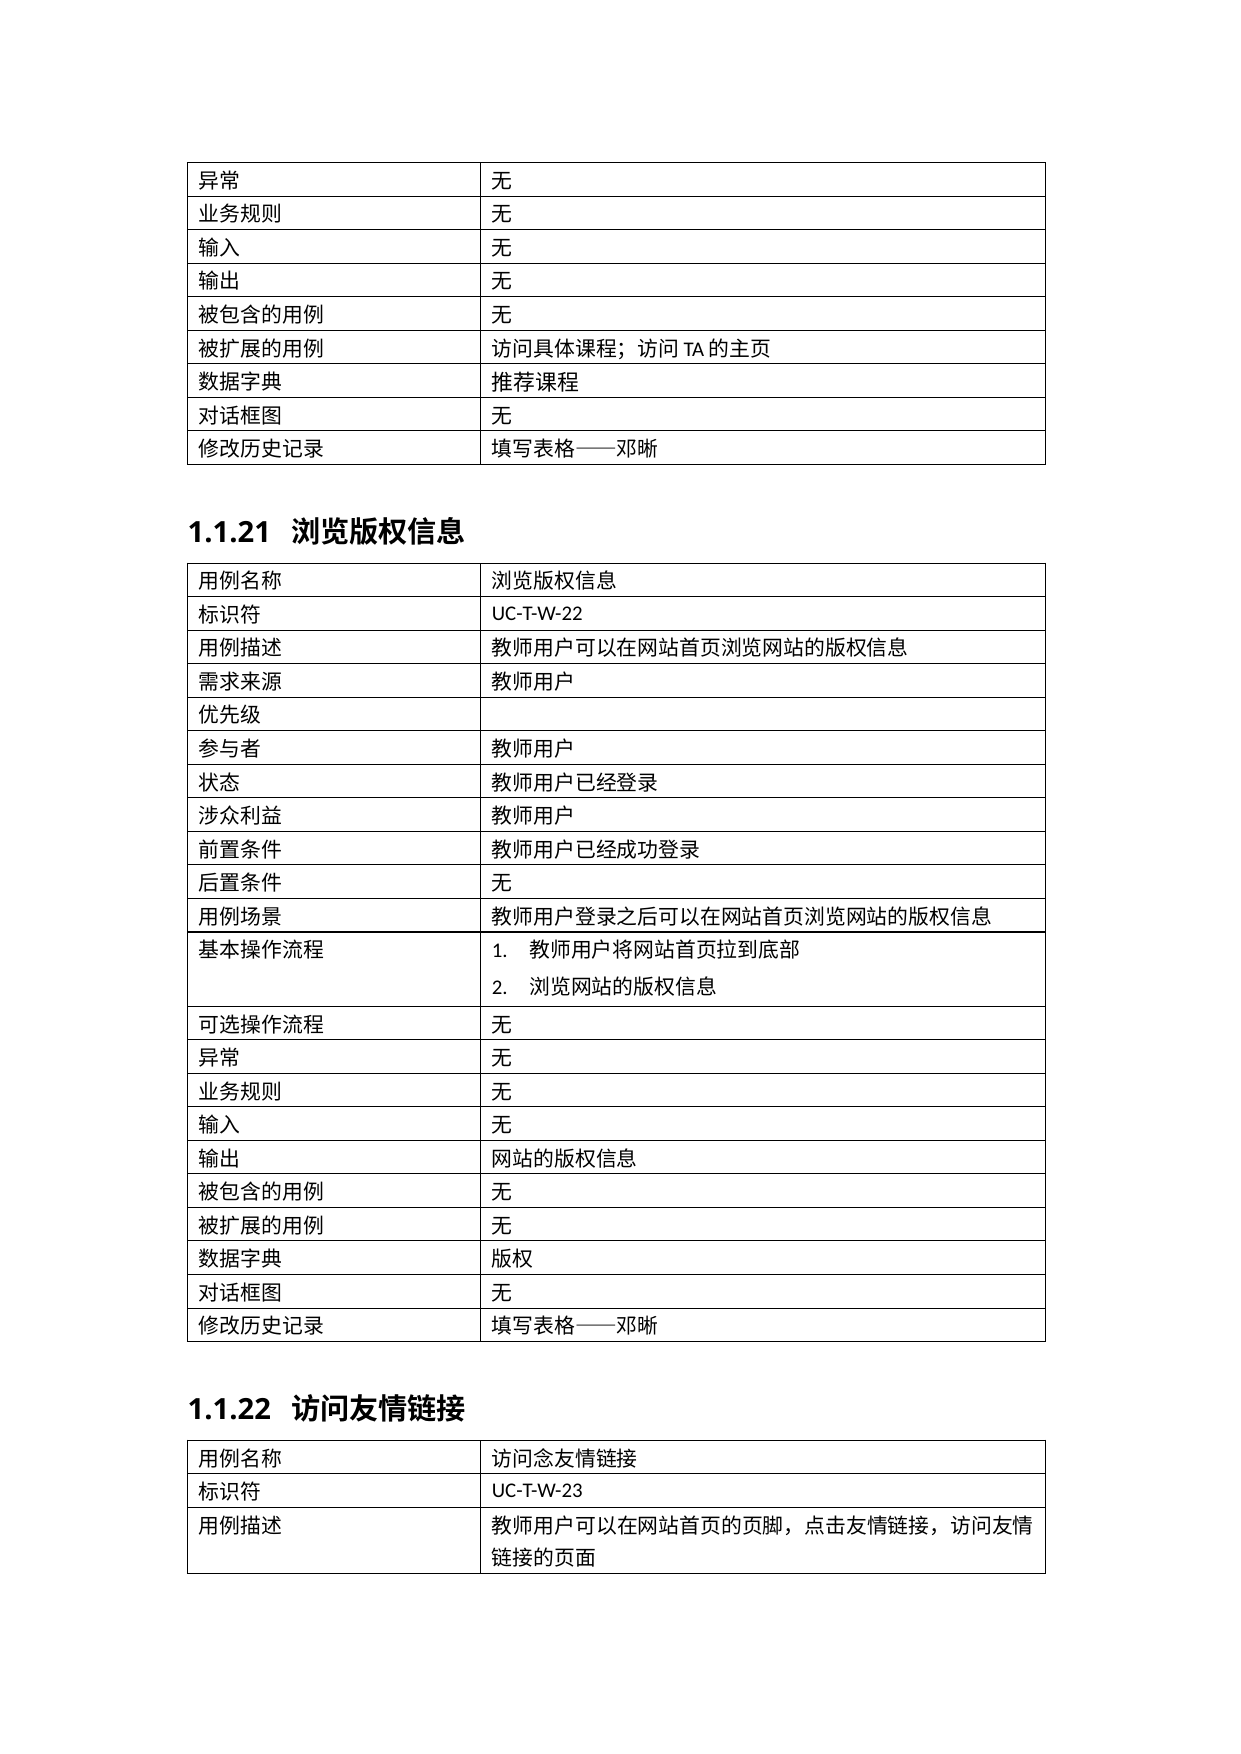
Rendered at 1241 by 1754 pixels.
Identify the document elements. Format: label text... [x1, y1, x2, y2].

table_cell 用例描述 [188, 1508, 480, 1573]
table_cell 无 [481, 1040, 1045, 1073]
text 浏览版权信息 [187, 497, 1053, 562]
table_cell 修改历史记录 [188, 1309, 480, 1341]
table_cell 访问具体课程；访问TA的主页 [481, 331, 1045, 363]
table_cell 需求来源 [188, 664, 480, 697]
table_cell 输出 [188, 1141, 480, 1173]
table_cell 教师用户可以在网站首页的页脚，点击友情链接，访问友情链接的页面 [481, 1508, 1045, 1573]
table_cell 无 [481, 1208, 1045, 1240]
table_cell UC-T-W-23 [481, 1474, 1045, 1507]
table_cell 被扩展的用例 [188, 1208, 480, 1240]
table_cell 可选操作流程 [188, 1007, 480, 1039]
table_cell 教师用户 [481, 664, 1045, 697]
table_cell 无 [481, 1275, 1045, 1307]
table_cell 教师用户 [481, 731, 1045, 764]
table_header 用例名称 [188, 1441, 480, 1473]
table_cell 输入 [188, 230, 480, 263]
table_cell 标识符 [188, 1474, 480, 1507]
table_cell 无 [481, 1007, 1045, 1039]
table_cell 无 [481, 197, 1045, 229]
table_cell 无 [481, 163, 1045, 196]
table_cell [481, 698, 1045, 730]
table_cell 业务规则 [188, 1074, 480, 1106]
table_cell 填写表格——邓晰 [481, 431, 1045, 464]
text 访问友情链接 [187, 1374, 1053, 1439]
table_cell 无 [481, 1074, 1045, 1106]
table_cell 教师用户登录之后可以在网站首页浏览网站的版权信息 [481, 899, 1045, 931]
table_cell 网站的版权信息 [481, 1141, 1045, 1173]
table_cell 状态 [188, 765, 480, 797]
table_cell 异常 [188, 1040, 480, 1073]
table_cell 无 [481, 297, 1045, 330]
table_cell 修改历史记录 [188, 431, 480, 464]
table_cell 无 [481, 1107, 1045, 1140]
table_cell 基本操作流程 [188, 933, 480, 1006]
table_cell 教师用户可以在网站首页浏览网站的版权信息 [481, 631, 1045, 663]
table_cell 推荐课程 [481, 364, 1045, 397]
table_cell 无 [481, 398, 1045, 430]
table_cell 后置条件 [188, 865, 480, 898]
table_cell 对话框图 [188, 398, 480, 430]
table_cell 教师用户已经成功登录 [481, 832, 1045, 864]
table_cell 教师用户已经登录 [481, 765, 1045, 797]
table_cell 输出 [188, 264, 480, 296]
table_cell UC-T-W-22 [481, 597, 1045, 629]
table_cell 前置条件 [188, 832, 480, 864]
table_cell 涉众利益 [188, 798, 480, 831]
table_cell 被包含的用例 [188, 1174, 480, 1207]
table_cell 数据字典 [188, 364, 480, 397]
table_cell 标识符 [188, 597, 480, 629]
table_cell 业务规则 [188, 197, 480, 229]
table_cell 被扩展的用例 [188, 331, 480, 363]
table_cell 无 [481, 264, 1045, 296]
table_cell 填写表格——邓晰 [481, 1309, 1045, 1341]
table_header 浏览版权信息 [481, 564, 1045, 596]
table_cell 优先级 [188, 698, 480, 730]
table_cell 无 [481, 1174, 1045, 1207]
table_cell 数据字典 [188, 1241, 480, 1274]
table_cell 教师用户将网站首页拉到底部 浏览网站的版权信息 [481, 933, 1045, 1006]
table_cell 输入 [188, 1107, 480, 1140]
table_cell 异常 [188, 163, 480, 196]
table_cell 用例描述 [188, 631, 480, 663]
table_cell 被包含的用例 [188, 297, 480, 330]
table_header 用例名称 [188, 564, 480, 596]
table_cell 参与者 [188, 731, 480, 764]
table_cell 无 [481, 865, 1045, 898]
table_cell 教师用户 [481, 798, 1045, 831]
table_cell 用例场景 [188, 899, 480, 931]
table_header 访问念友情链接 [481, 1441, 1045, 1473]
table_cell 对话框图 [188, 1275, 480, 1307]
table_cell 版权 [481, 1241, 1045, 1274]
table_cell 无 [481, 230, 1045, 263]
